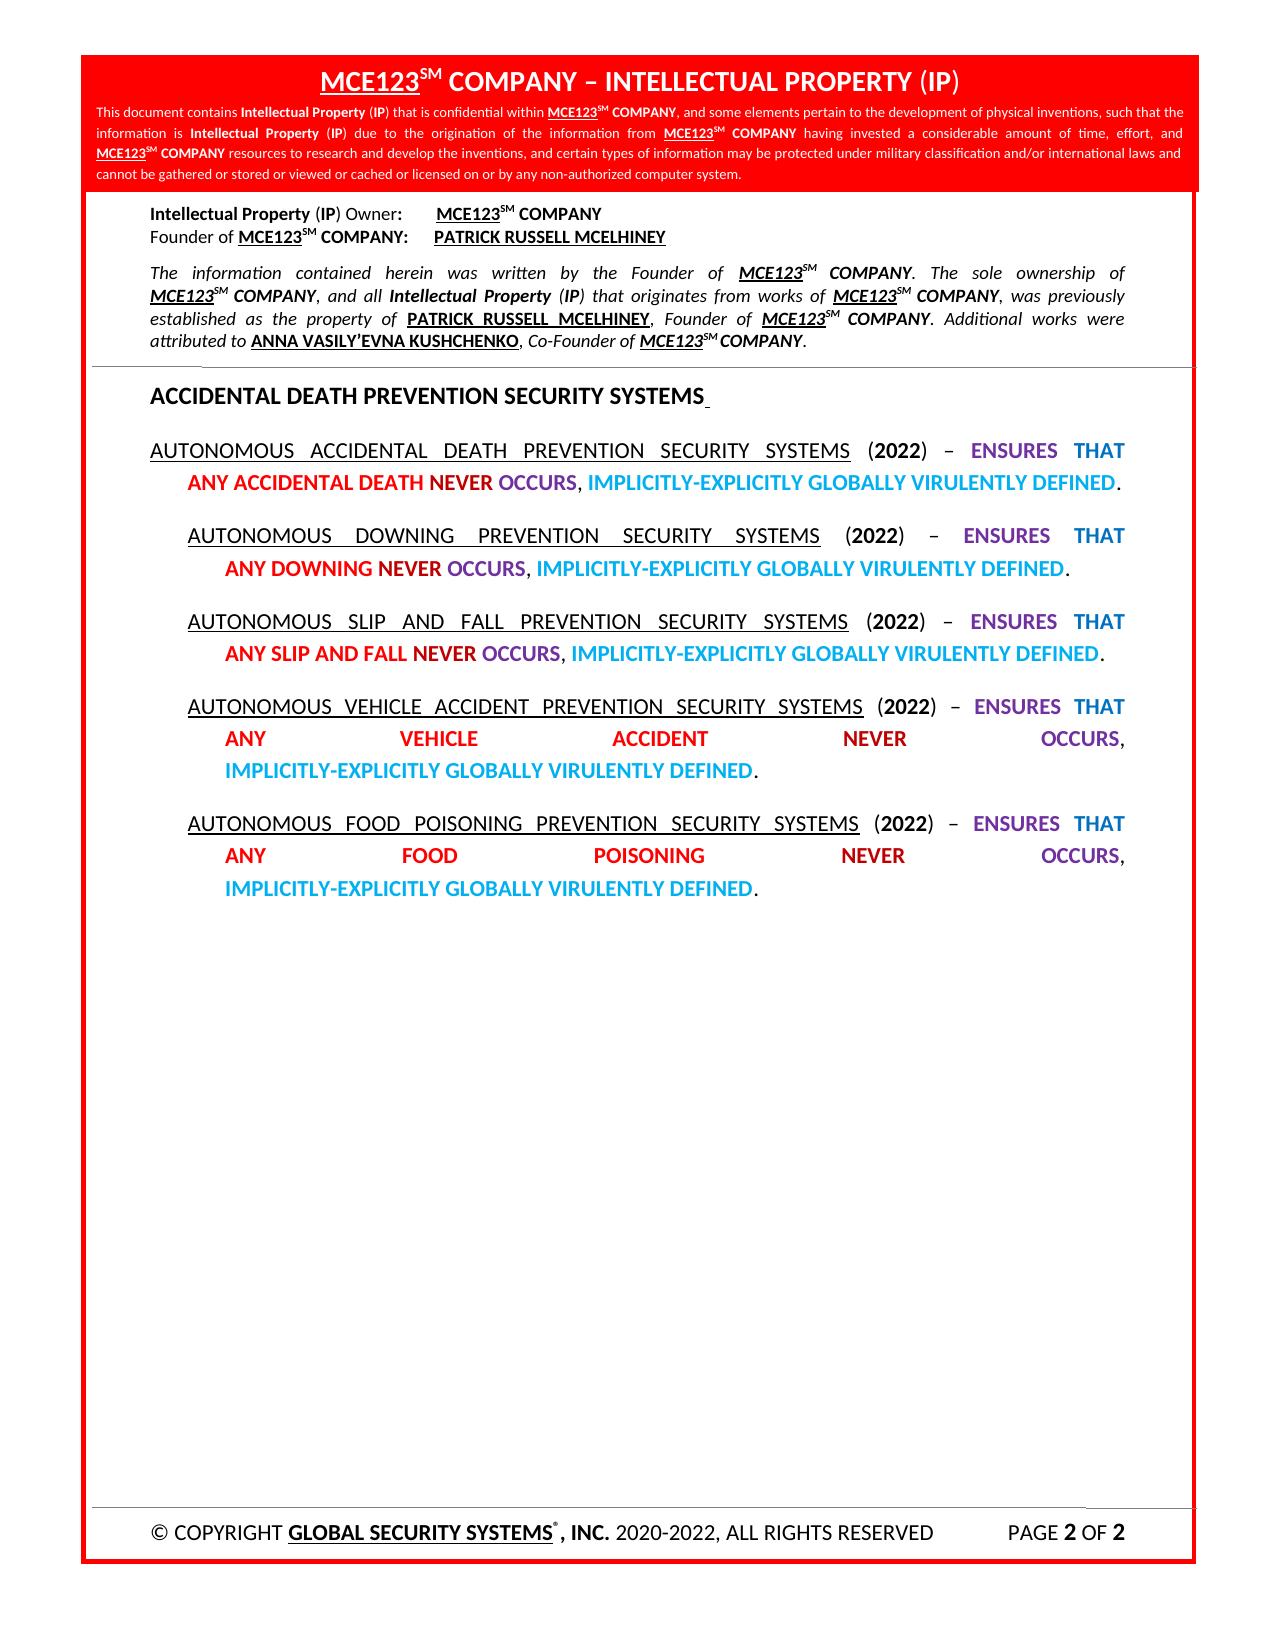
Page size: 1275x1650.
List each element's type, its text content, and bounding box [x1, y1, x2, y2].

text ACCIDENTAL DEATH PREVENTION SECURITY SYSTEMS [150, 381, 1125, 411]
text AUTONOMOUS ACCIDENTAL DEATH PREVENTION SECURITY SYSTEMS (2022) – ENSURES THAT ANY ACCIDENTAL DEATH NEVER OCCURS, IMPLICITLY-EXPLICITLY GLOBALLY VIRULENTLY DEFINED. [150, 436, 1125, 497]
text AUTONOMOUS SLIP AND FALL PREVENTION SECURITY SYSTEMS (2022) – ENSURES THAT ANY SLIP AND FALL NEVER OCCURS, IMPLICITLY-EXPLICITLY GLOBALLY VIRULENTLY DEFINED. [187, 607, 1125, 667]
text AUTONOMOUS DOWNING PREVENTION SECURITY SYSTEMS (2022) – ENSURES THAT ANY DOWNING NEVER OCCURS, IMPLICITLY-EXPLICITLY GLOBALLY VIRULENTLY DEFINED. [187, 522, 1125, 582]
text AUTONOMOUS VEHICLE ACCIDENT PREVENTION SECURITY SYSTEMS (2022) – ENSURES THAT ANY VEHICLE ACCIDENT NEVER OCCURS, IMPLICITLY-EXPLICITLY GLOBALLY VIRULENTLY DEFINED. [187, 692, 1125, 784]
text AUTONOMOUS FOOD POISONING PREVENTION SECURITY SYSTEMS (2022) – ENSURES THAT ANY FOOD POISONING NEVER OCCURS, IMPLICITLY-EXPLICITLY GLOBALLY VIRULENTLY DEFINED. [187, 809, 1125, 902]
